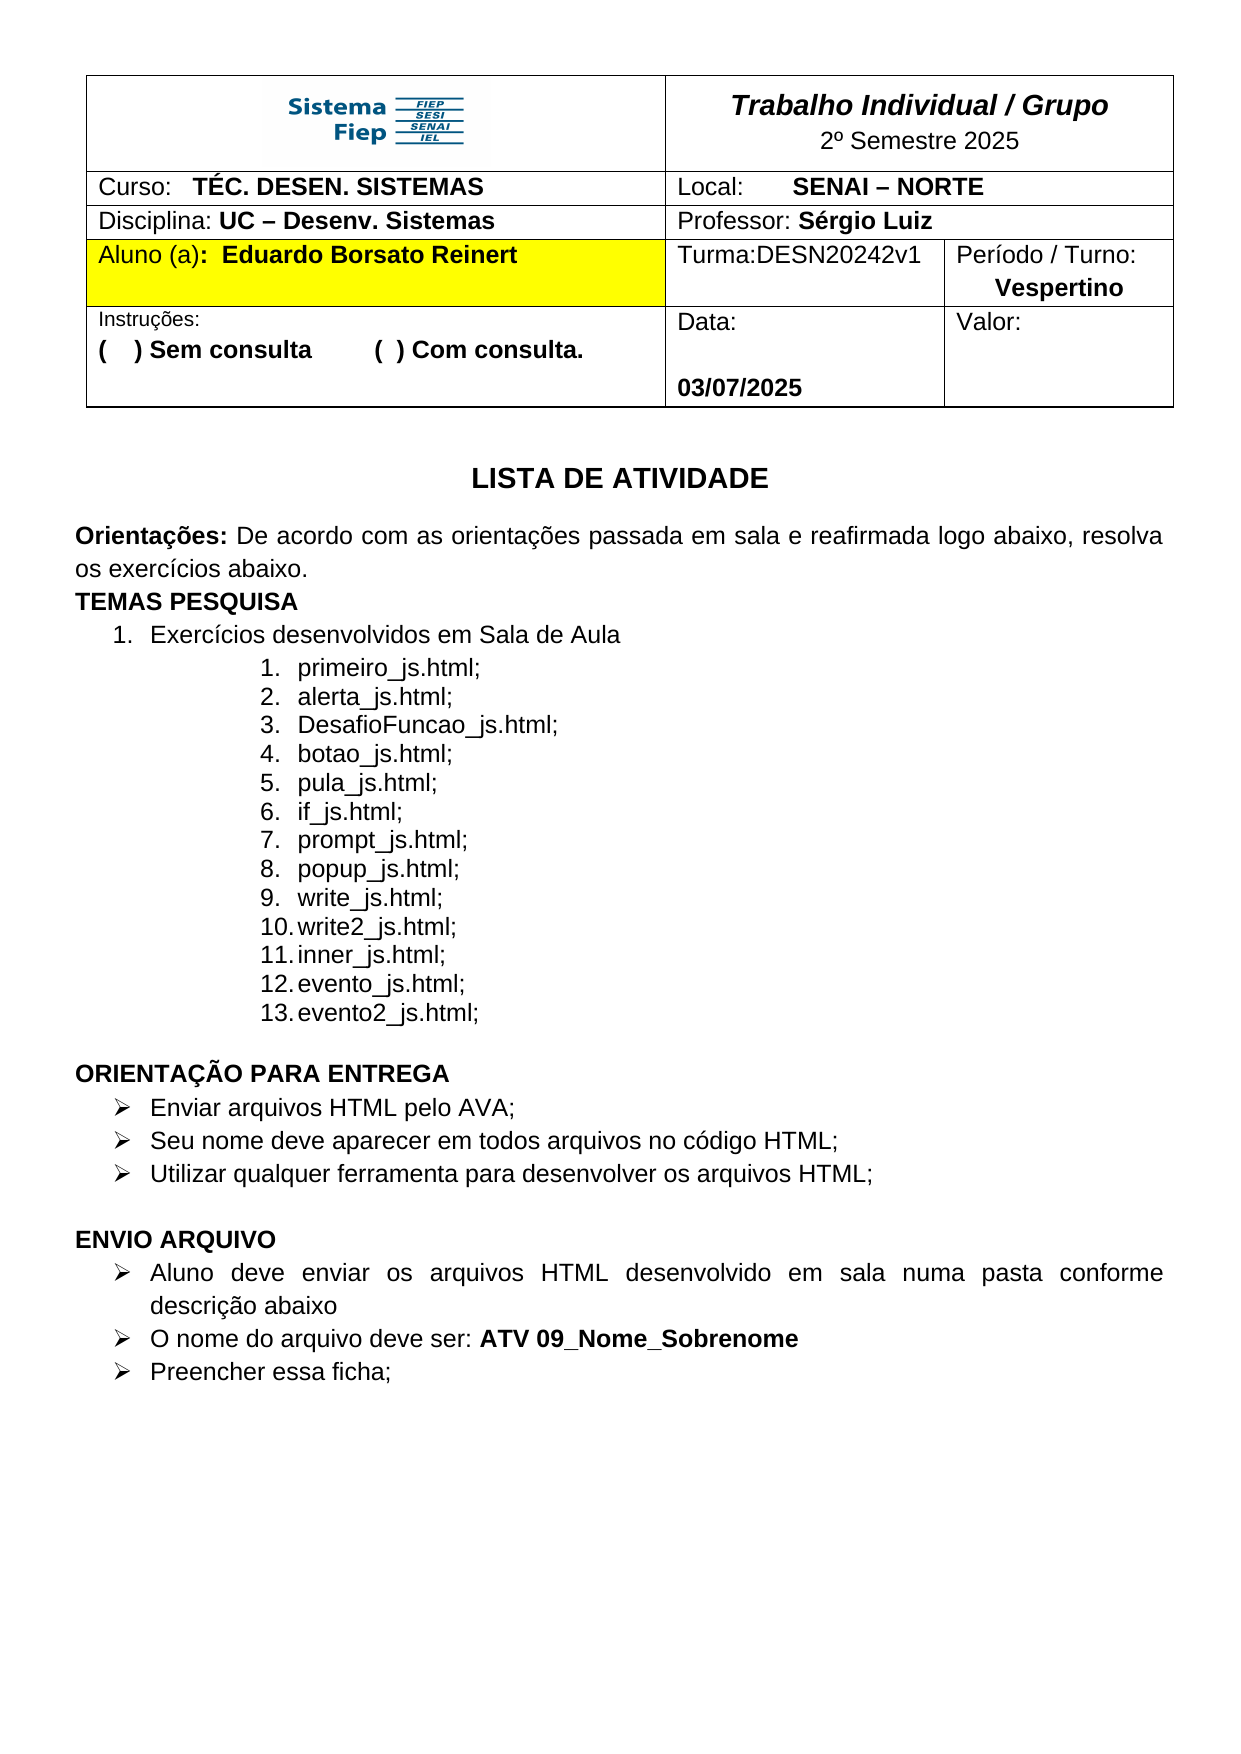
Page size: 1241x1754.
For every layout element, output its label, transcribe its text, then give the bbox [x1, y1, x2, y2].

table_cell Disciplina: UC – Desenv. Sistemas [87, 206, 665, 239]
list pula_js.html; [260, 768, 1165, 796]
table_cell Período / Turno: Vespertino [945, 240, 1173, 306]
table_cell Data: 03/07/2025 [666, 307, 944, 406]
text TEMAS PESQUISA [75, 587, 1165, 615]
table_header Trabalho Individual / Grupo 2º Semestre 2025 [666, 76, 1173, 171]
list write2_js.html; [260, 911, 1165, 940]
picture [261, 76, 491, 167]
text LISTA DE ATIVIDADE [75, 461, 1165, 495]
list botao_js.html; [260, 739, 1165, 768]
text Orientações: De acordo com as orientações passada em sala e reafirmada logo abaixo, resolva os exercícios abaixo. [75, 521, 1165, 582]
list Preencher essa ficha; [112, 1357, 1165, 1386]
table_cell Curso: TÉC. DESEN. SISTEMAS [87, 172, 665, 205]
text ORIENTAÇÃO PARA ENTREGA [75, 1059, 1165, 1088]
list primeiro_js.html; [260, 653, 1165, 681]
table_cell Professor: Sérgio Luiz [666, 206, 1173, 239]
list prompt_js.html; [260, 825, 1165, 854]
list popup_js.html; [260, 854, 1165, 883]
list evento_js.html; [260, 969, 1165, 998]
list Seu nome deve aparecer em todos arquivos no código HTML; [112, 1126, 1165, 1154]
table_cell Valor: [945, 307, 1173, 406]
text ENVIO ARQUIVO [75, 1225, 1165, 1254]
table_cell Instruções: ( ) Sem consulta ( ) Com consulta. [87, 307, 665, 406]
table_header [87, 76, 665, 171]
list write_js.html; [260, 883, 1165, 911]
list Exercícios desenvolvidos em Sala de Aula [112, 620, 1165, 648]
list alerta_js.html; [260, 681, 1165, 710]
list Utilizar qualquer ferramenta para desenvolver os arquivos HTML; [112, 1159, 1165, 1188]
table_cell Local: SENAI – NORTE [666, 172, 1173, 205]
list if_js.html; [260, 796, 1165, 825]
list O nome do arquivo deve ser: ATV 09_Nome_Sobrenome [112, 1324, 1165, 1353]
list DesafioFuncao_js.html; [260, 710, 1165, 739]
list inner_js.html; [260, 940, 1165, 969]
table_cell Aluno (a): Eduardo Borsato Reinert [87, 240, 665, 306]
list Enviar arquivos HTML pelo AVA; [112, 1092, 1165, 1121]
table_cell Turma:DESN20242v1 [666, 240, 944, 306]
list evento2_js.html; [260, 998, 1165, 1026]
list Aluno deve enviar os arquivos HTML desenvolvido em sala numa pasta conforme descrição abaixo [112, 1258, 1165, 1320]
